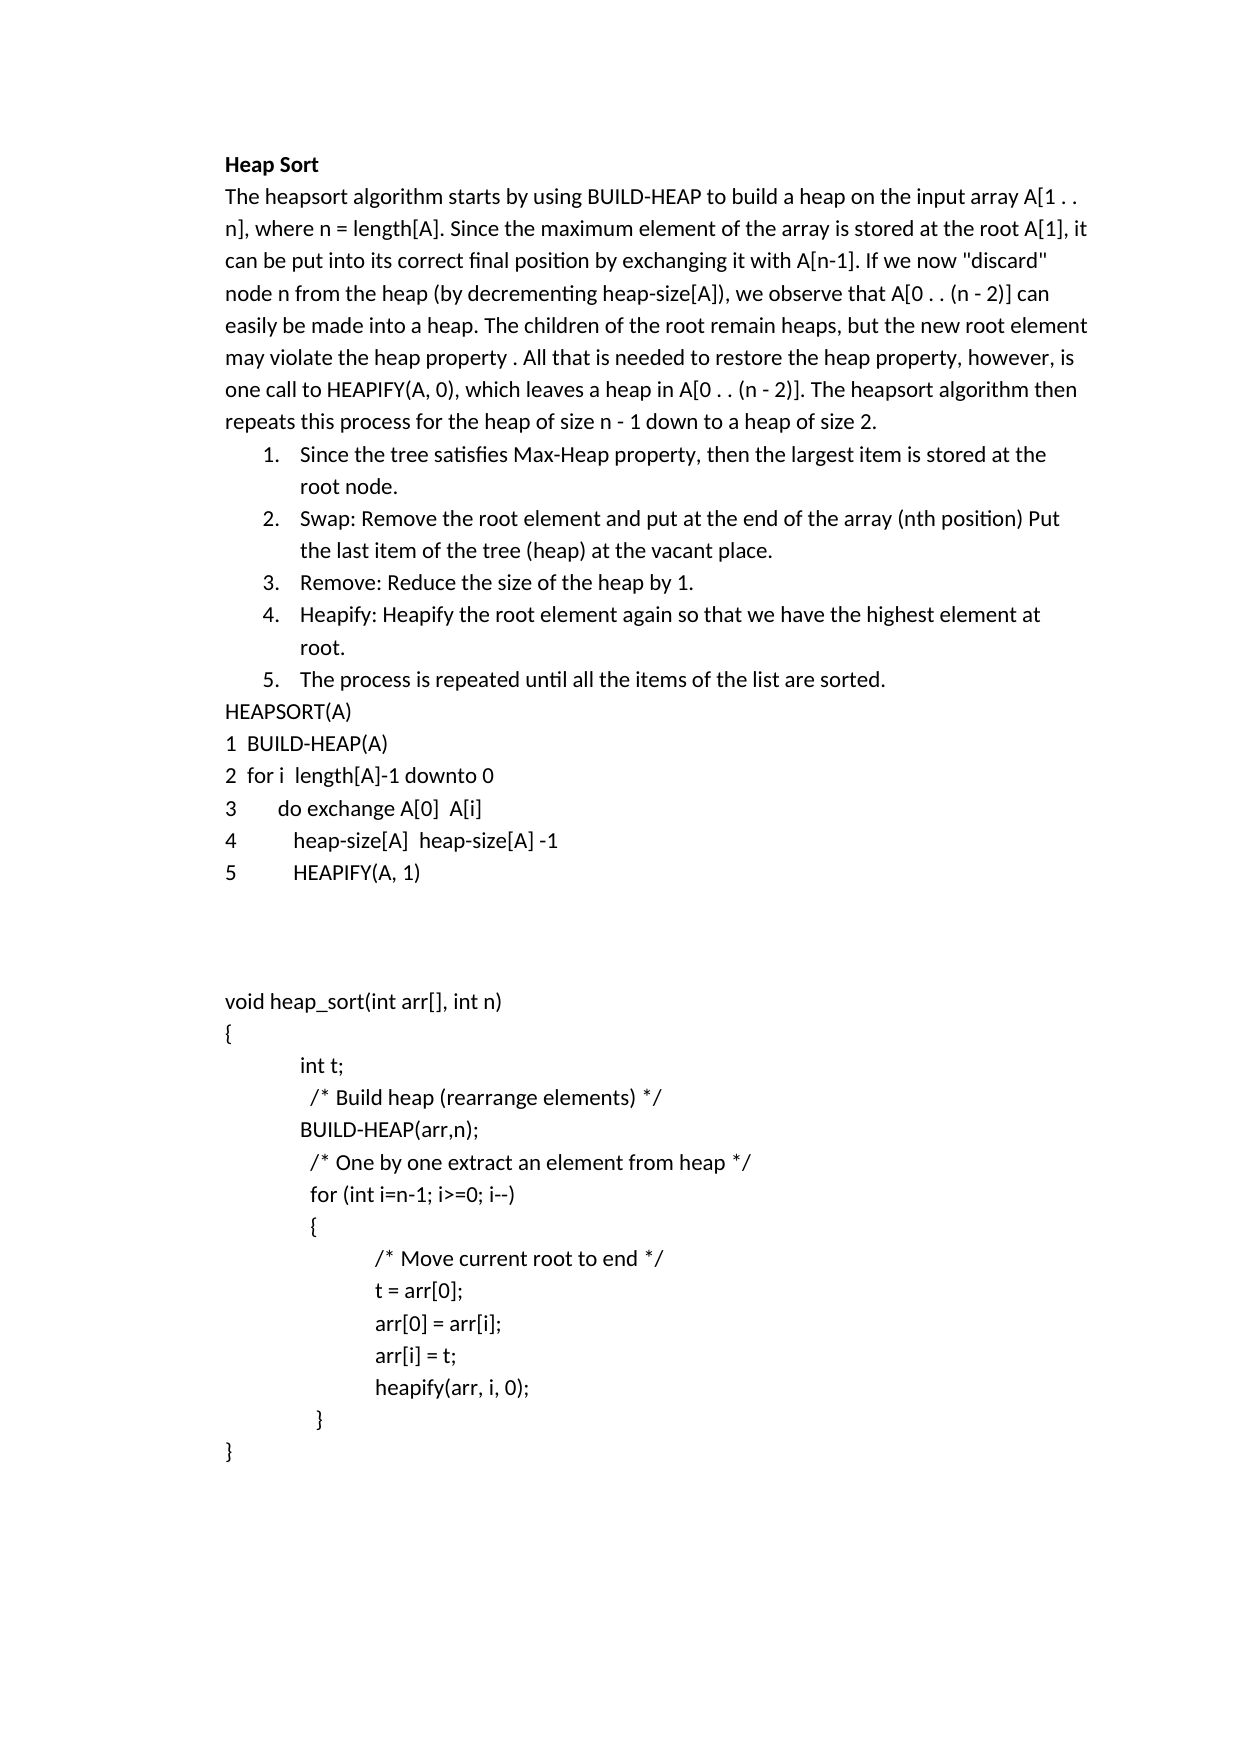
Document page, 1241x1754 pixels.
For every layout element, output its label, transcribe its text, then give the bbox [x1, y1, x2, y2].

text { [225, 1019, 1090, 1047]
text void heap_sort(int arr[], int n) [225, 987, 1090, 1015]
text /* One by one extract an element from heap */ [225, 1148, 1090, 1176]
text 2 for i length[A]-1 downto 0 [225, 762, 1090, 789]
list Remove: Reduce the size of the heap by 1. [262, 568, 1090, 596]
text HEAPSORT(A) [225, 697, 1090, 725]
text 4 heap-size[A] heap-size[A] -1 [225, 826, 1090, 854]
list Since the tree satisfies Max-Heap property, then the largest item is stored at the root node. [262, 440, 1090, 500]
text heapify(arr, i, 0); [225, 1373, 1090, 1401]
list The process is repeated until all the items of the list are sorted. [262, 665, 1090, 693]
list Swap: Remove the root element and put at the end of the array (nth position) Put the last item of the tree (heap) at the vacant place. [262, 504, 1090, 564]
text 5 HEAPIFY(A, 1) [225, 858, 1090, 886]
text } [225, 1405, 1090, 1433]
text /* Build heap (rearrange elements) */ [225, 1083, 1090, 1111]
text arr[0] = arr[i]; [225, 1309, 1090, 1337]
text t = arr[0]; [225, 1277, 1090, 1304]
text Heap Sort [225, 150, 1090, 178]
text arr[i] = t; [225, 1341, 1090, 1369]
text int t; [225, 1051, 1090, 1079]
text BUILD-HEAP(arr,n); [225, 1116, 1090, 1144]
text } [225, 1437, 1090, 1466]
text 3 do exchange A[0] A[i] [225, 794, 1090, 822]
text 1 BUILD-HEAP(A) [225, 729, 1090, 757]
text for (int i=n-1; i>=0; i--) [225, 1180, 1090, 1208]
text The heapsort algorithm starts by using BUILD-HEAP to build a heap on the input array A[1 . . n], where n = length[A]. Since the maximum element of the array is stored at the root A[1], it can be put into its correct final position by exchanging it with A[n-1]. If we now "discard" node n from the heap (by decrementing heap-size[A]), we observe that A[0 . . (n - 2)] can easily be made into a heap. The children of the root remain heaps, but the new root element may violate the heap property . All that is needed to restore the heap property, however, is one call to HEAPIFY(A, 0), which leaves a heap in A[0 . . (n - 2)]. The heapsort algorithm then repeats this process for the heap of size n - 1 down to a heap of size 2. [225, 182, 1090, 436]
list Heapify: Heapify the root element again so that we have the highest element at root. [262, 601, 1090, 661]
text { [225, 1212, 1090, 1240]
text /* Move current root to end */ [225, 1244, 1090, 1272]
